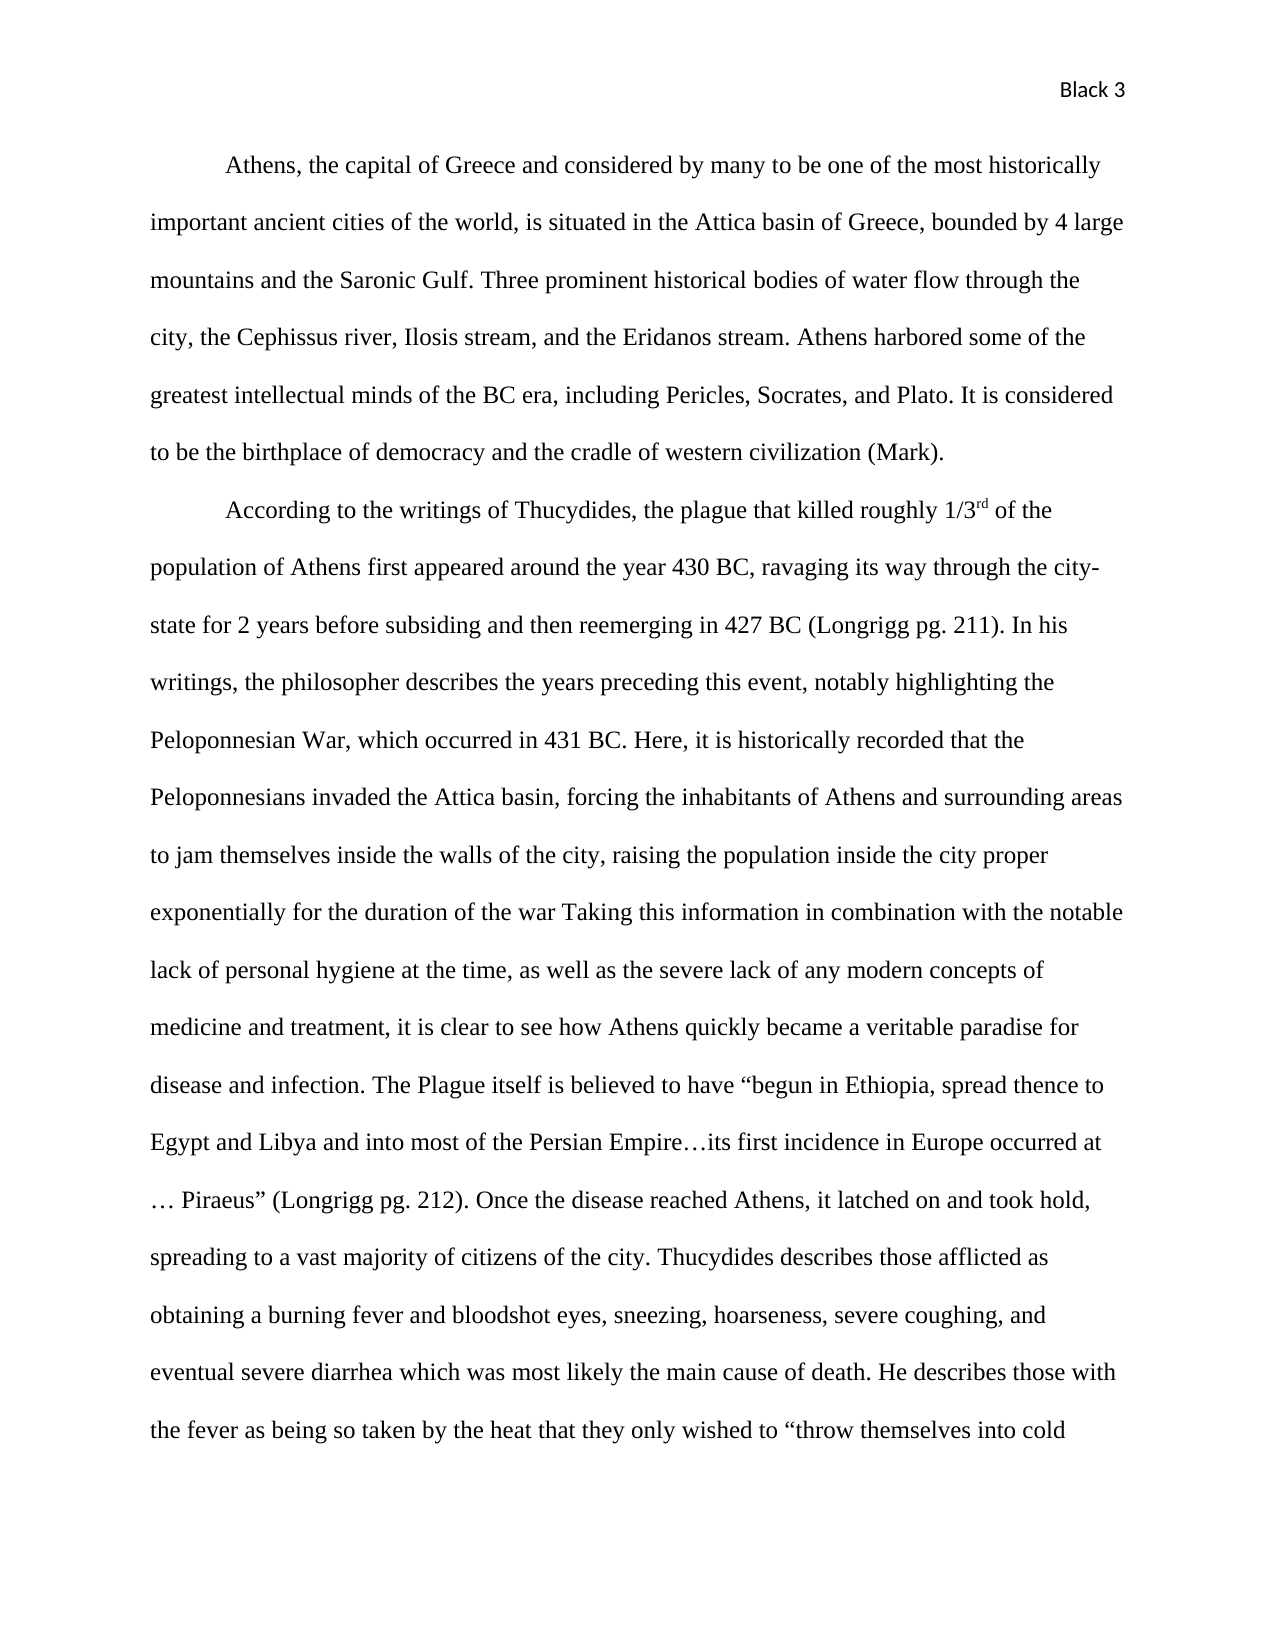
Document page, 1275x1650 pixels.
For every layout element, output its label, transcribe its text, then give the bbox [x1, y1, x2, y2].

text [150, 495, 1125, 1444]
text Athens, the capital of Greece and considered by many to be one of the most historically important ancient cities of the world, is situated in the Attica basin of Greece, bounded by 4 large mountains and the Saronic Gulf. Three prominent historical bodies of water flow through the city, the Cephissus river, Ilosis stream, and the Eridanos stream. Athens harbored some of the greatest intellectual minds of the BC era, including Pericles, Socrates, and Plato. It is considered to be the birthplace of democracy and the cradle of western civilization (Mark). [150, 150, 1125, 466]
